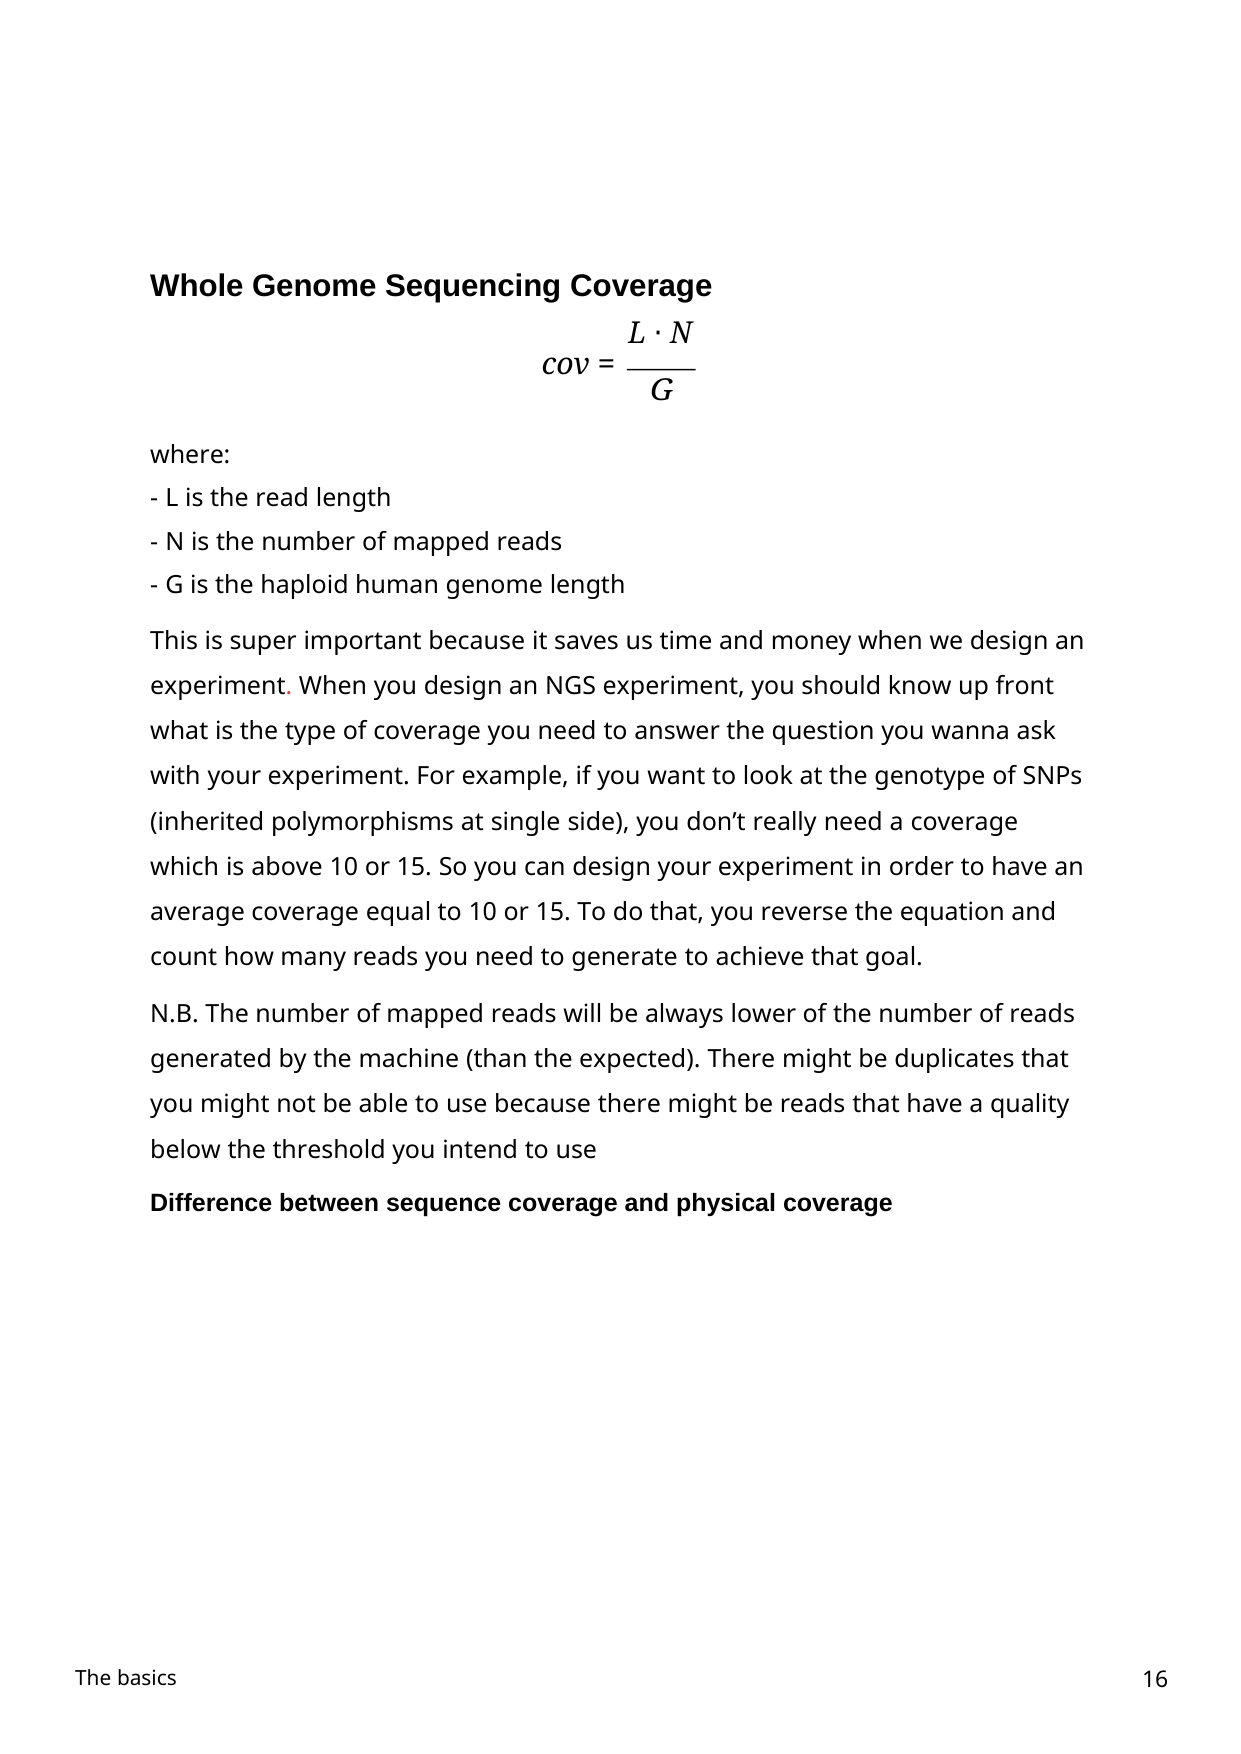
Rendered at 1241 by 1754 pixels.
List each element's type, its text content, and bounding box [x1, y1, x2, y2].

subtitle Difference between sequence coverage and physical coverage [150, 1188, 1103, 1217]
text G [220, 380, 1103, 405]
text This is super important because it saves us time and money when we design an experiment. When you design an NGS experiment, you should know up front what is the type of coverage you need to answer the question you wanna ask with your experiment. For example, if you want to look at the genotype of SNPs (inherited polymorphisms at single side), you don’t really need a coverage which is above 10 or 15. So you can design your experiment in order to have an average coverage equal to 10 or 15. To do that, you reverse the equation and count how many reads you need to generate to achieve that goal. [150, 622, 1085, 973]
list G is the haploid human genome length [150, 567, 1103, 601]
text Whole Genome Sequencing Coverage [150, 267, 1103, 303]
list N is the number of mapped reads [150, 523, 1103, 557]
text N.B. The number of mapped reads will be always lower of the number of reads generated by the machine (than the expected). There might be duplicates that you might not be able to use because there might be reads that have a quality below the threshold you intend to use [150, 996, 1087, 1165]
text cov = [461, 349, 695, 380]
list L is the read length [150, 480, 1103, 514]
text L ⋅ N [537, 323, 782, 349]
text where: [150, 437, 1103, 471]
